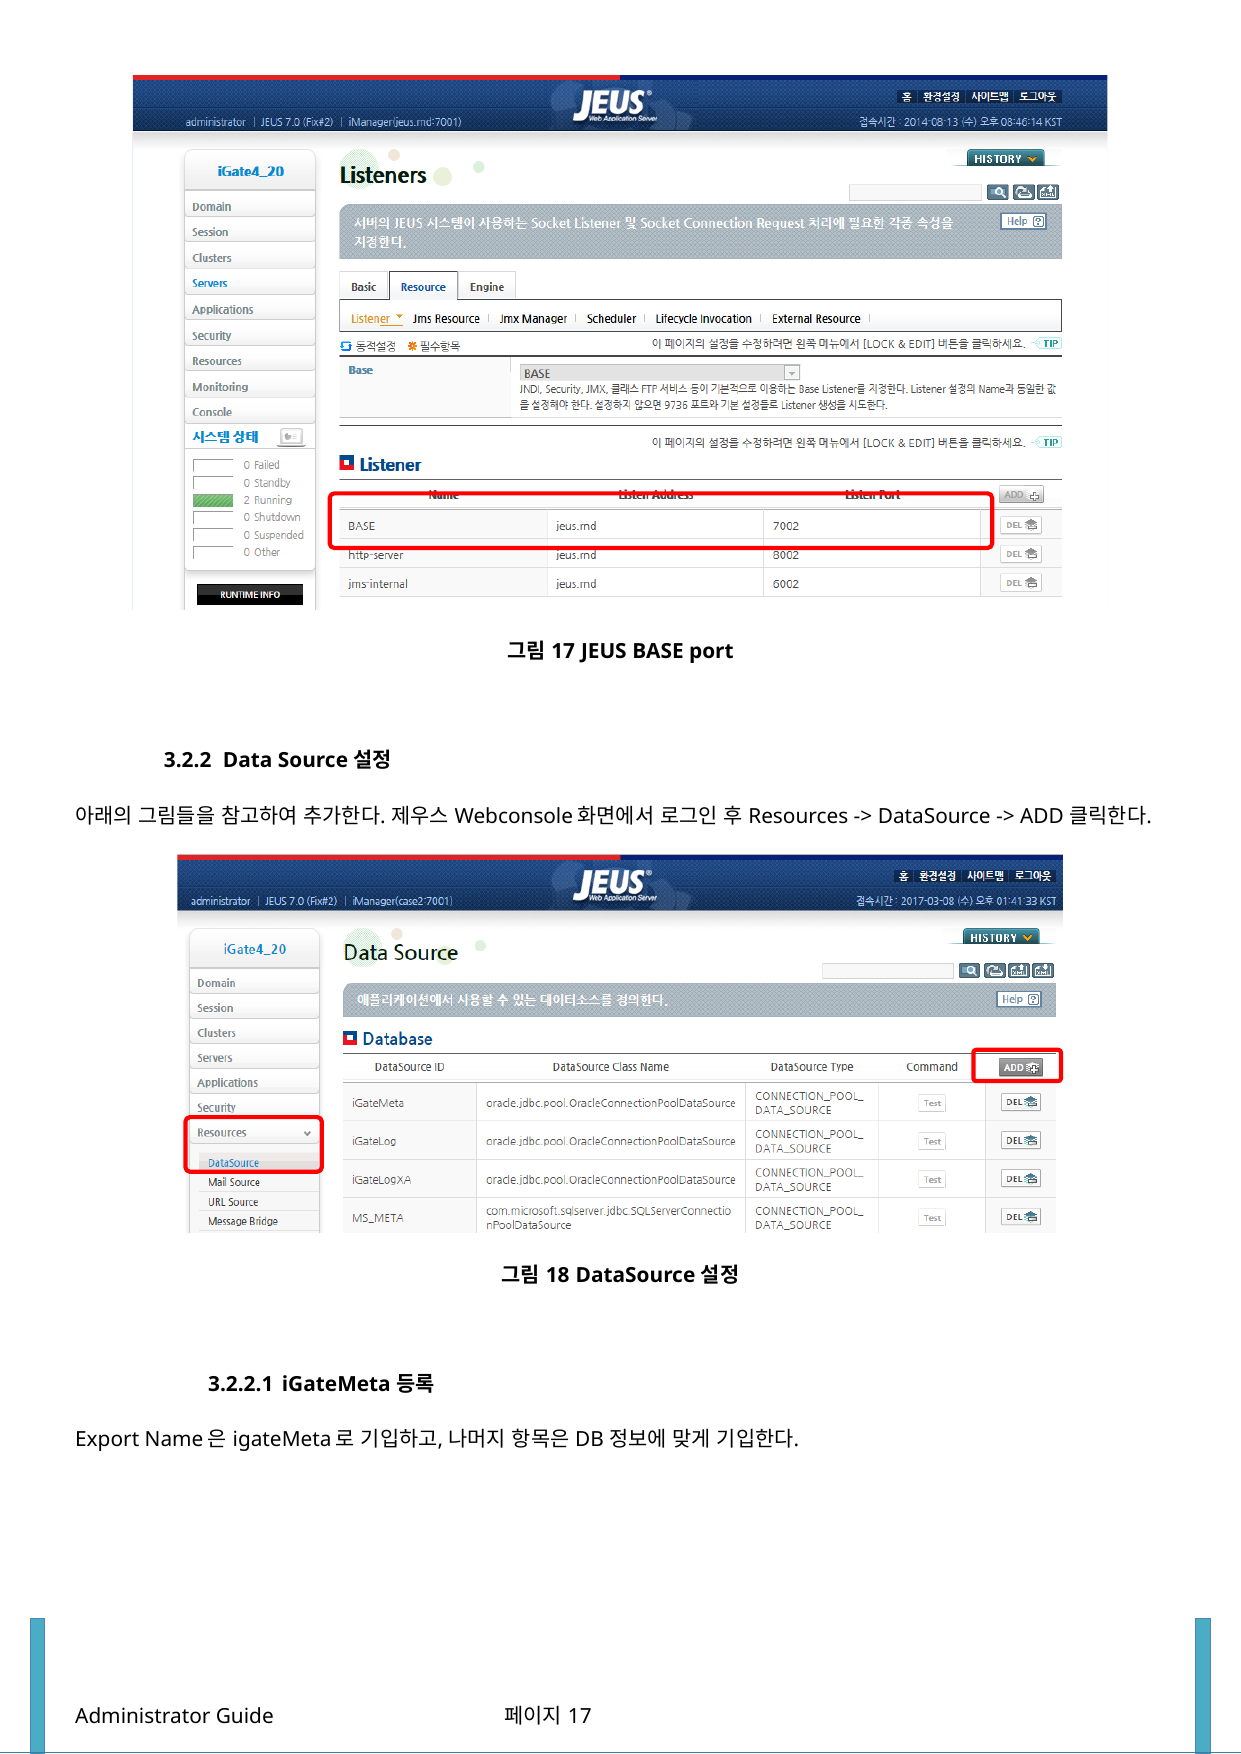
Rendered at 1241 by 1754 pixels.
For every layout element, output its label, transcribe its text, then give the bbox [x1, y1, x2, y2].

picture [132, 75, 1108, 610]
subtitle iGateMeta 등록 [208, 1367, 1165, 1397]
text 아래의 그림들을 참고하여 추가한다. 제우스 Webconsole화면에서 로그인 후 Resources -> DataSource -> ADD 클릭한다. [75, 799, 1165, 829]
picture [976, 1052, 1058, 1078]
subtitle Data Source 설정 [164, 743, 1165, 774]
text 그림 17 JEUS BASE port [75, 634, 1165, 664]
picture [177, 854, 1063, 1233]
text 그림 18 DataSource 설정 [75, 1258, 1165, 1288]
text Export Name은 igateMeta로 기입하고, 나머지 항목은 DB 정보에 맞게 기입한다. [75, 1423, 1165, 1453]
